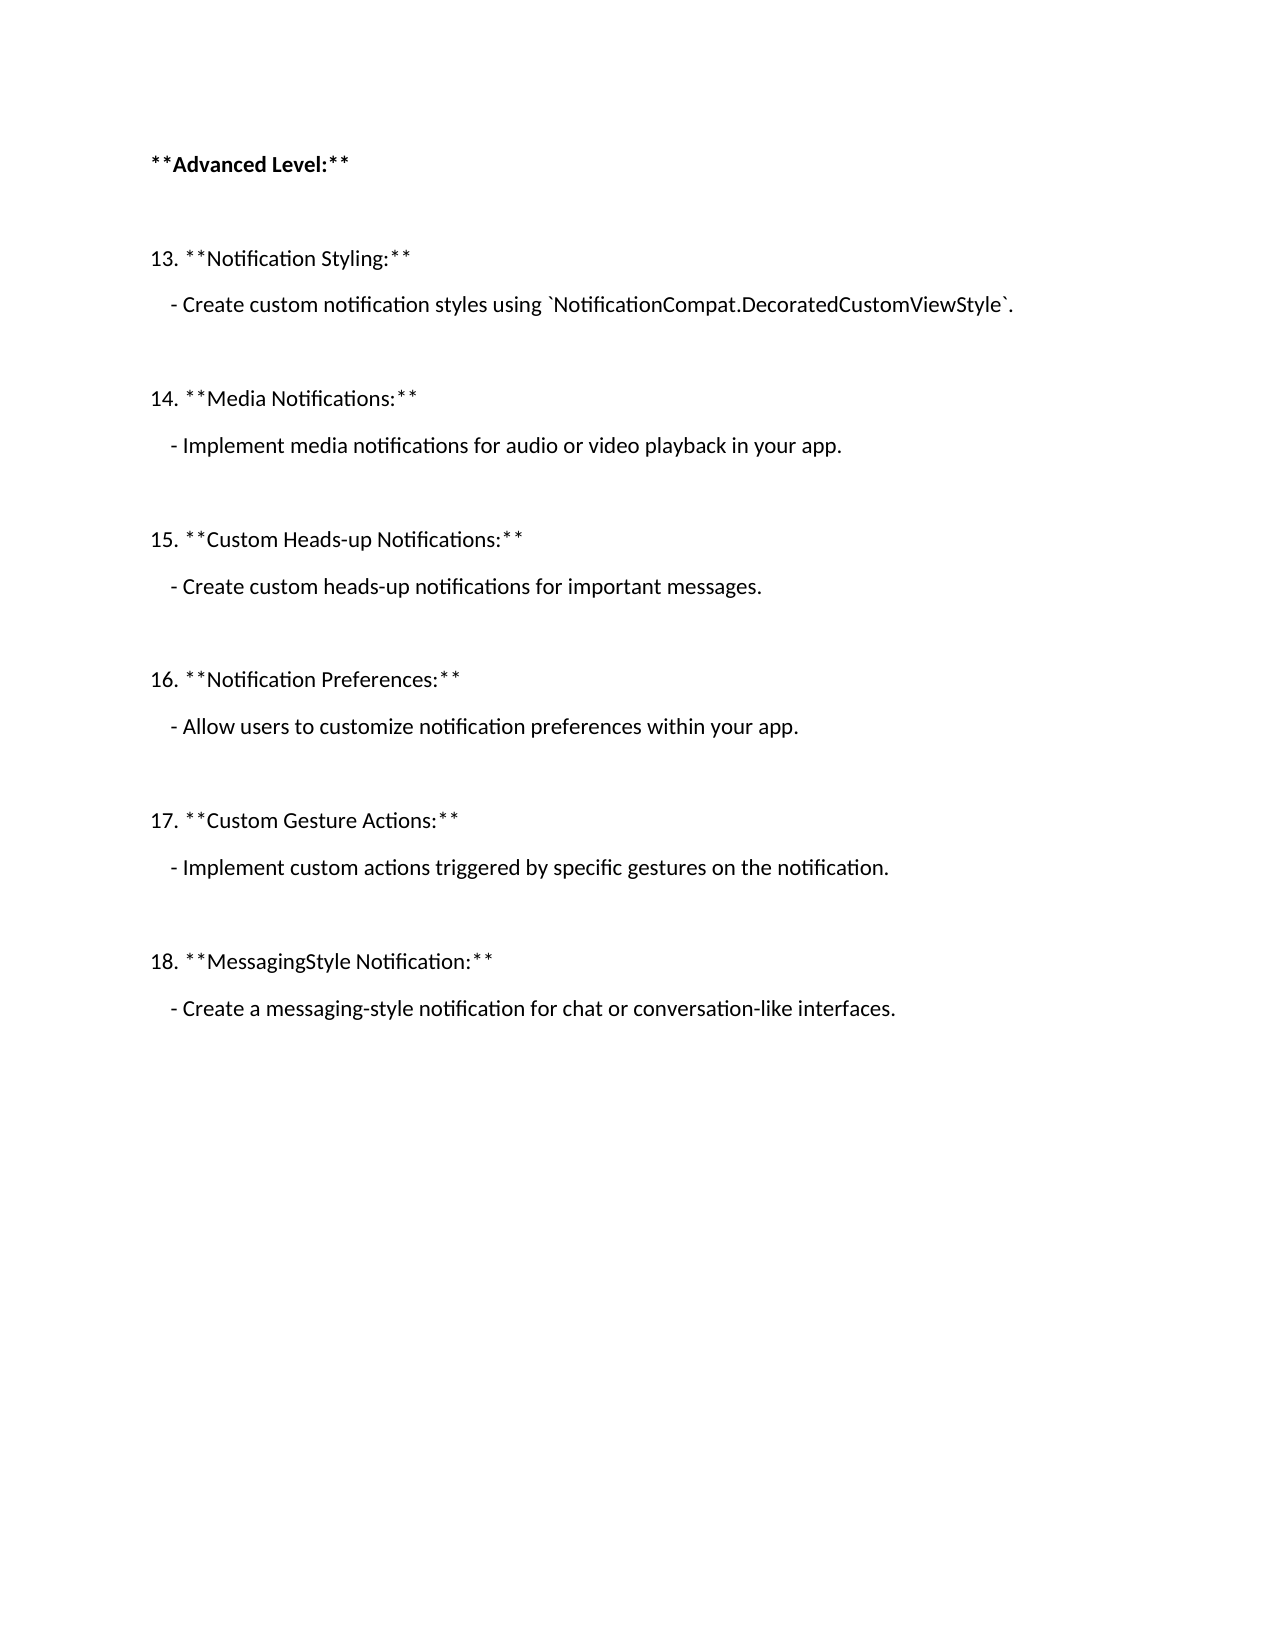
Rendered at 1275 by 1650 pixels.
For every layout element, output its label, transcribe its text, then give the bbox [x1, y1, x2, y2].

text - Create custom heads-up notifications for important messages. [150, 572, 1125, 600]
text - Create custom notification styles using `NotificationCompat.DecoratedCustomViewStyle`. [150, 291, 1125, 319]
text **Advanced Level:** [150, 150, 1125, 178]
text 16. **Notification Preferences:** [150, 666, 1125, 694]
text 15. **Custom Heads-up Notifications:** [150, 525, 1125, 553]
text - Create a messaging-style notification for chat or conversation-like interfaces. [150, 994, 1125, 1022]
text - Allow users to customize notification preferences within your app. [150, 712, 1125, 741]
text 13. **Notification Styling:** [150, 244, 1125, 272]
text - Implement custom actions triggered by specific gestures on the notification. [150, 853, 1125, 881]
text 18. **MessagingStyle Notification:** [150, 947, 1125, 975]
text 14. **Media Notifications:** [150, 384, 1125, 412]
text 17. **Custom Gesture Actions:** [150, 806, 1125, 834]
text - Implement media notifications for audio or video playback in your app. [150, 431, 1125, 459]
